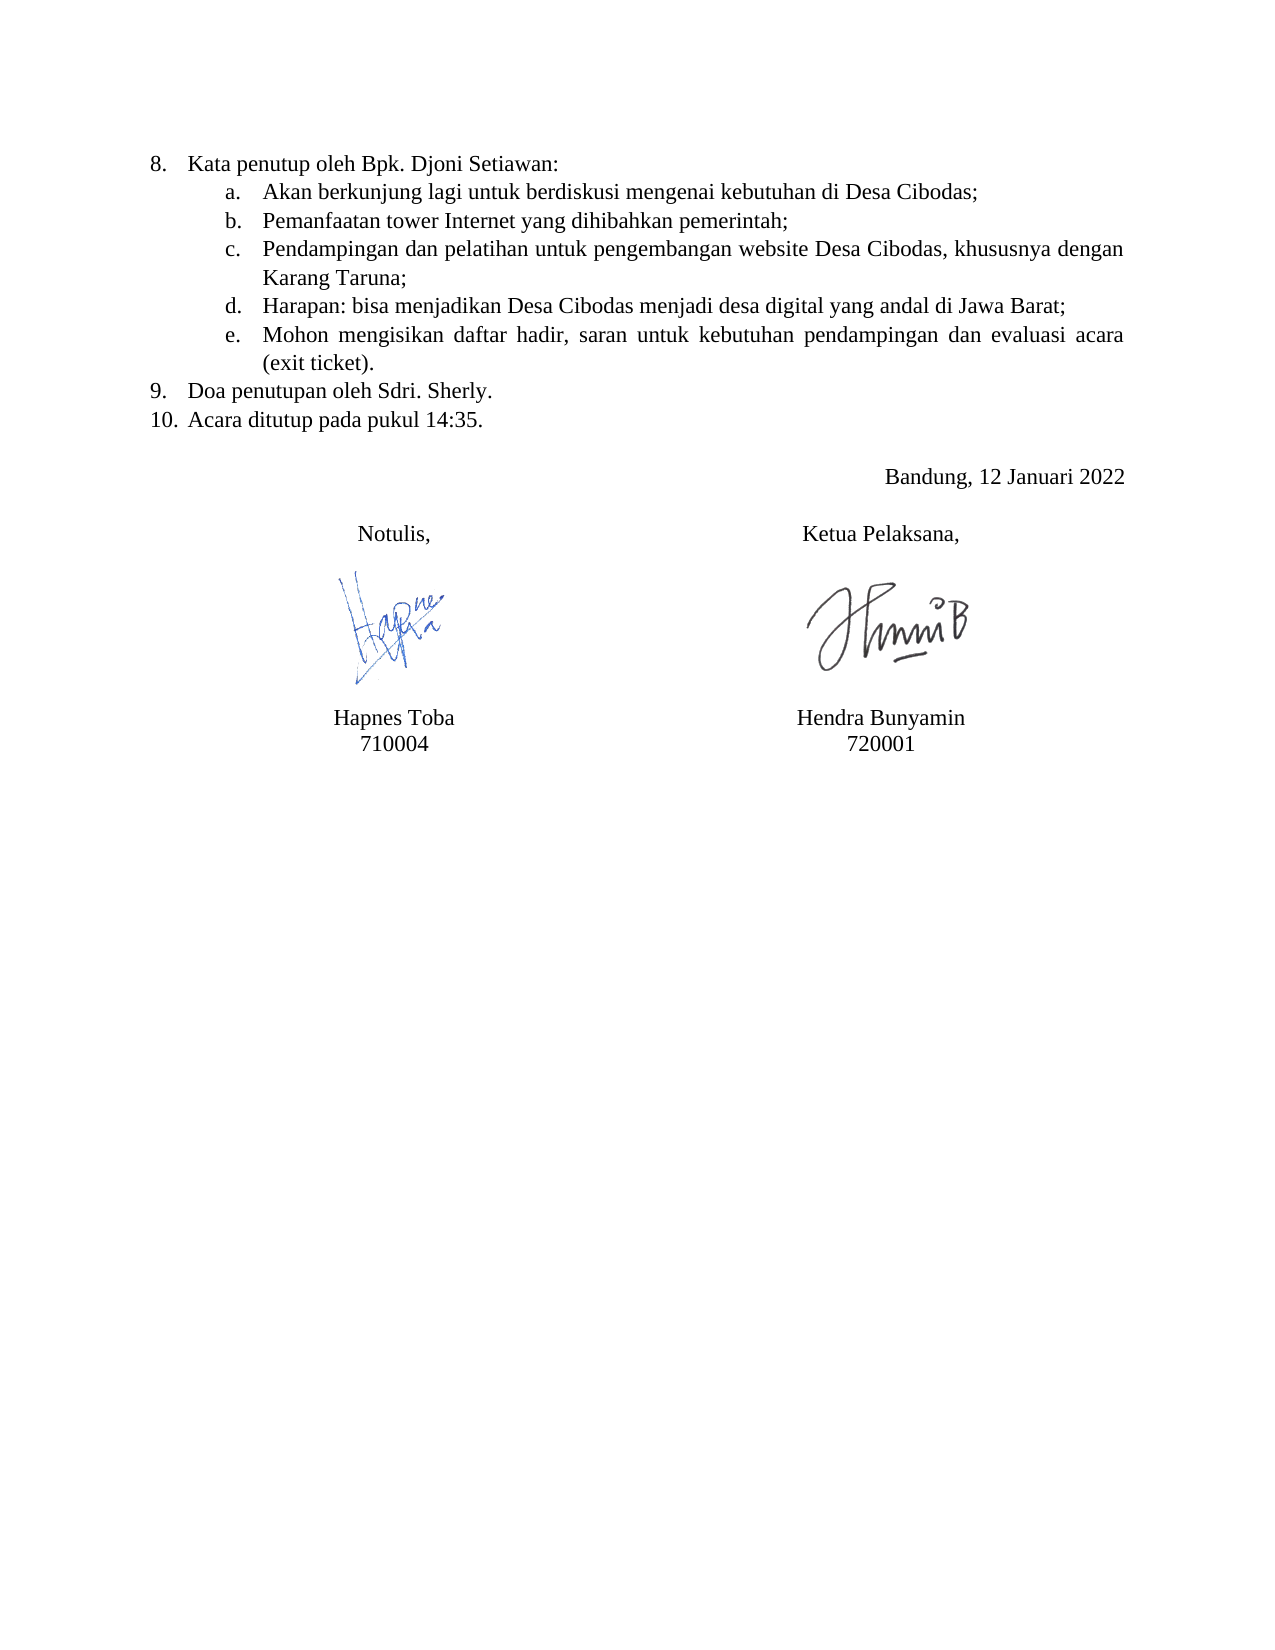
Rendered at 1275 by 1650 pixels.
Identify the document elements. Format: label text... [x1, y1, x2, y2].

list Pendampingan dan pelatihan untuk pengembangan website Desa Cibodas, khususnya dengan Karang Taruna; [225, 235, 1125, 290]
list Acara ditutup pada pukul 14:35. [150, 406, 1125, 432]
picture [788, 570, 991, 692]
table_header Notulis, [151, 520, 637, 546]
table_cell Hendra Bunyamin 720001 [638, 546, 1124, 757]
picture [332, 563, 452, 685]
table_cell Hapnes Toba 710004 [151, 546, 637, 757]
list Akan berkunjung lagi untuk berdiskusi mengenai kebutuhan di Desa Cibodas; [225, 178, 1125, 205]
table_header Ketua Pelaksana, [638, 520, 1124, 546]
list Pemanfaatan tower Internet yang dihibahkan pemerintah; [225, 207, 1125, 233]
text Bandung, 12 Januari 2022 [150, 463, 1125, 489]
list Mohon mengisikan daftar hadir, saran untuk kebutuhan pendampingan dan evaluasi acara (exit ticket). [225, 321, 1125, 375]
list Doa penutupan oleh Sdri. Sherly. [150, 377, 1125, 404]
list Kata penutup oleh Bpk. Djoni Setiawan: [150, 150, 1125, 176]
list Harapan: bisa menjadikan Desa Cibodas menjadi desa digital yang andal di Jawa Barat; [225, 292, 1125, 318]
